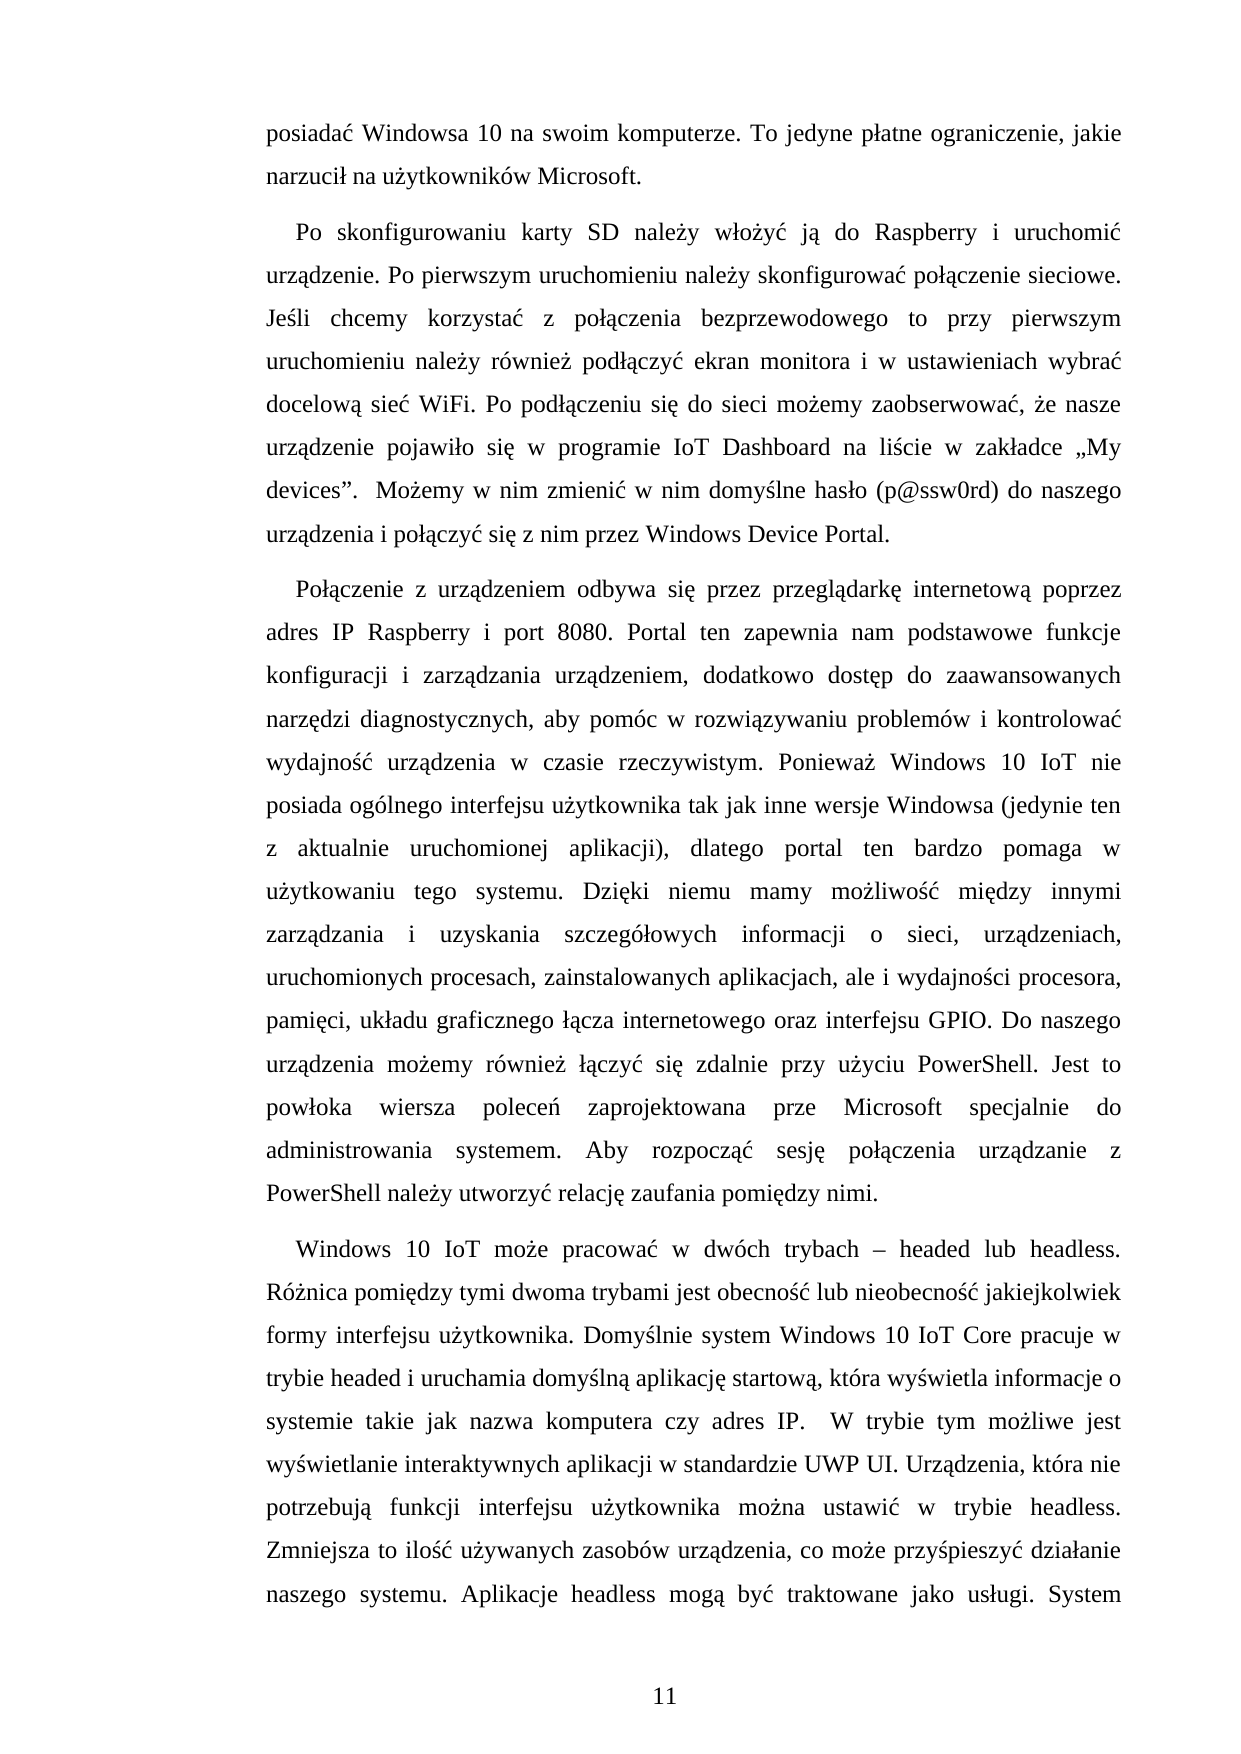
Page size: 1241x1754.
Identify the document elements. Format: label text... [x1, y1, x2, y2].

text Po skonfigurowaniu karty SD należy włożyć ją do Raspberry i uruchomić urządzenie. Po pierwszym uruchomieniu należy skonfigurować połączenie sieciowe. Jeśli chcemy korzystać z połączenia bezprzewodowego to przy pierwszym uruchomieniu należy również podłączyć ekran monitora i w ustawieniach wybrać docelową sieć WiFi. Po podłączeniu się do sieci możemy zaobserwować, że nasze urządzenie pojawiło się w programie IoT Dashboard na liście w zakładce „My devices”. Możemy w nim zmienić w nim domyślne hasło (p@ssw0rd) do naszego urządzenia i połączyć się z nim przez Windows Device Portal. [266, 217, 1122, 547]
text Połączenie z urządzeniem odbywa się przez przeglądarkę internetową poprzez adres IP Raspberry i port 8080. Portal ten zapewnia nam podstawowe funkcje konfiguracji i zarządzania urządzeniem, dodatkowo dostęp do zaawansowanych narzędzi diagnostycznych, aby pomóc w rozwiązywaniu problemów i kontrolować wydajność urządzenia w czasie rzeczywistym. Ponieważ Windows 10 IoT nie posiada ogólnego interfejsu użytkownika tak jak inne wersje Windowsa (jedynie ten z aktualnie uruchomionej aplikacji), dlatego portal ten bardzo pomaga w użytkowaniu tego systemu. Dzięki niemu mamy możliwość między innymi zarządzania i uzyskania szczegółowych informacji o sieci, urządzeniach, uruchomionych procesach, zainstalowanych aplikacjach, ale i wydajności procesora, pamięci, układu graficznego łącza internetowego oraz interfejsu GPIO. Do naszego urządzenia możemy również łączyć się zdalnie przy użyciu PowerShell. Jest to powłoka wiersza poleceń zaprojektowana prze Microsoft specjalnie do administrowania systemem. Aby rozpocząć sesję połączenia urządzanie z PowerShell należy utworzyć relację zaufania pomiędzy nimi. [266, 574, 1122, 1207]
